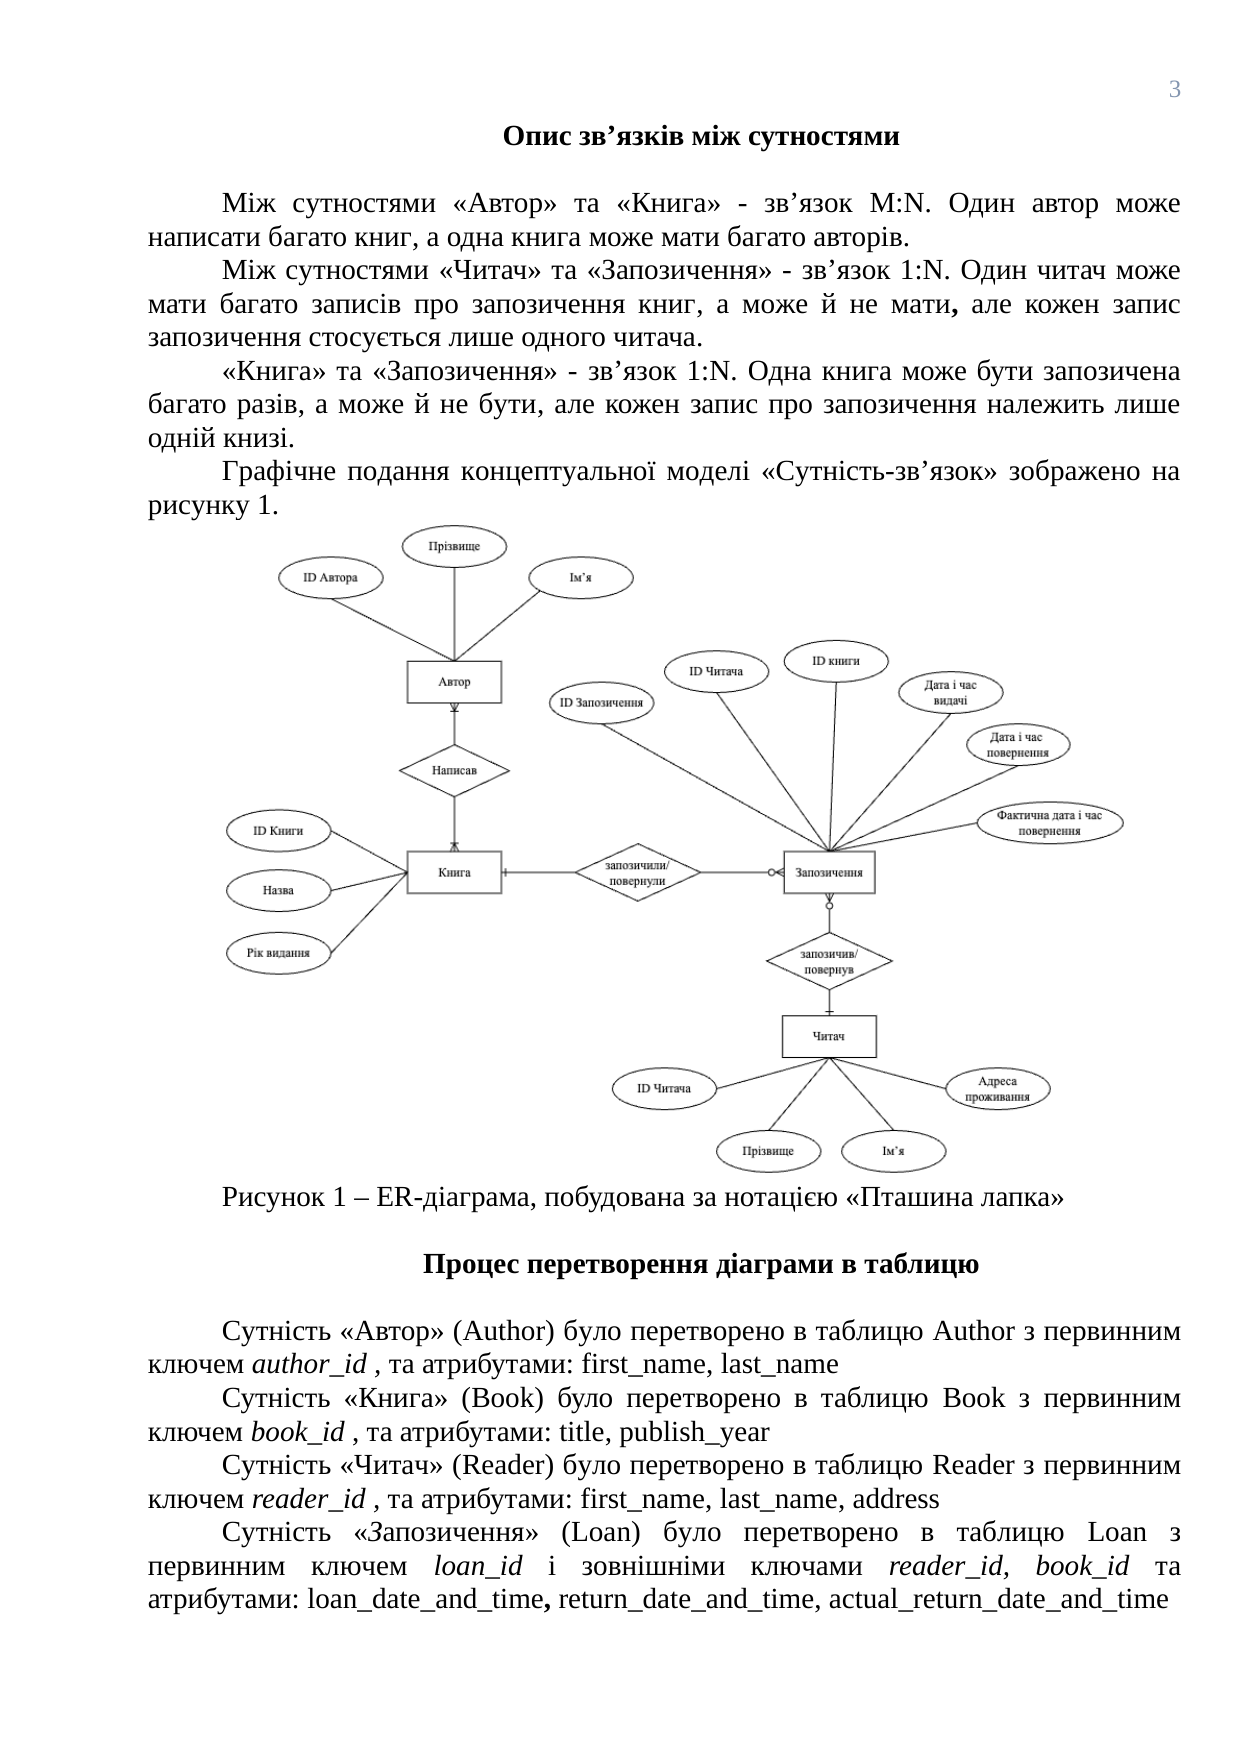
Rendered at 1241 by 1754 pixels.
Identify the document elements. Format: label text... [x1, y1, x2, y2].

text Опис зв’язків між сутностями [148, 118, 1181, 152]
text Процес перетворення діаграми в таблицю [148, 1246, 1181, 1279]
text Між сутностями «Читач» та «Запозичення» - зв’язок 1:N. Один читач може мати багато записів про запозичення книг, а може й не мати, але кожен запис запозичення стосується лише одного читача. [148, 252, 1181, 353]
picture [221, 520, 1130, 1179]
text Графічне подання концептуальної моделі «Сутність-зв’язок» зображено на рисунку 1. [148, 453, 1181, 521]
text Сутність «Книга» (Book) було перетворено в таблицю Book з первинним ключем book_id , та атрибутами: title, publish_year [148, 1380, 1181, 1447]
text Сутність «Читач» (Reader) було перетворено в таблицю Reader з первинним ключем reader_id , та атрибутами: first_name, last_name, address [148, 1447, 1181, 1514]
text Між сутностями «Автор» та «Книга» - зв’язок M:N. Один автор може написати багато книг, а одна книга може мати багато авторів. [148, 185, 1181, 252]
text Сутність «Автор» (Author) було перетворено в таблицю Author з первинним ключем аuthor_id , та атрибутами: first_name, last_name [148, 1313, 1181, 1380]
text Сутність «Запозичення» (Loan) було перетворено в таблицю Loan з первинним ключем loan_id і зовнішніми ключами reader_id, book_id та атрибутами: loan_date_and_time, return_date_and_time, actual_return_date_and_time [148, 1514, 1181, 1615]
text «Книга» та «Запозичення» - зв’язок 1:N. Одна книга може бути запозичена багато разів, а може й не бути, але кожен запис про запозичення належить лише одній книзі. [148, 353, 1181, 453]
